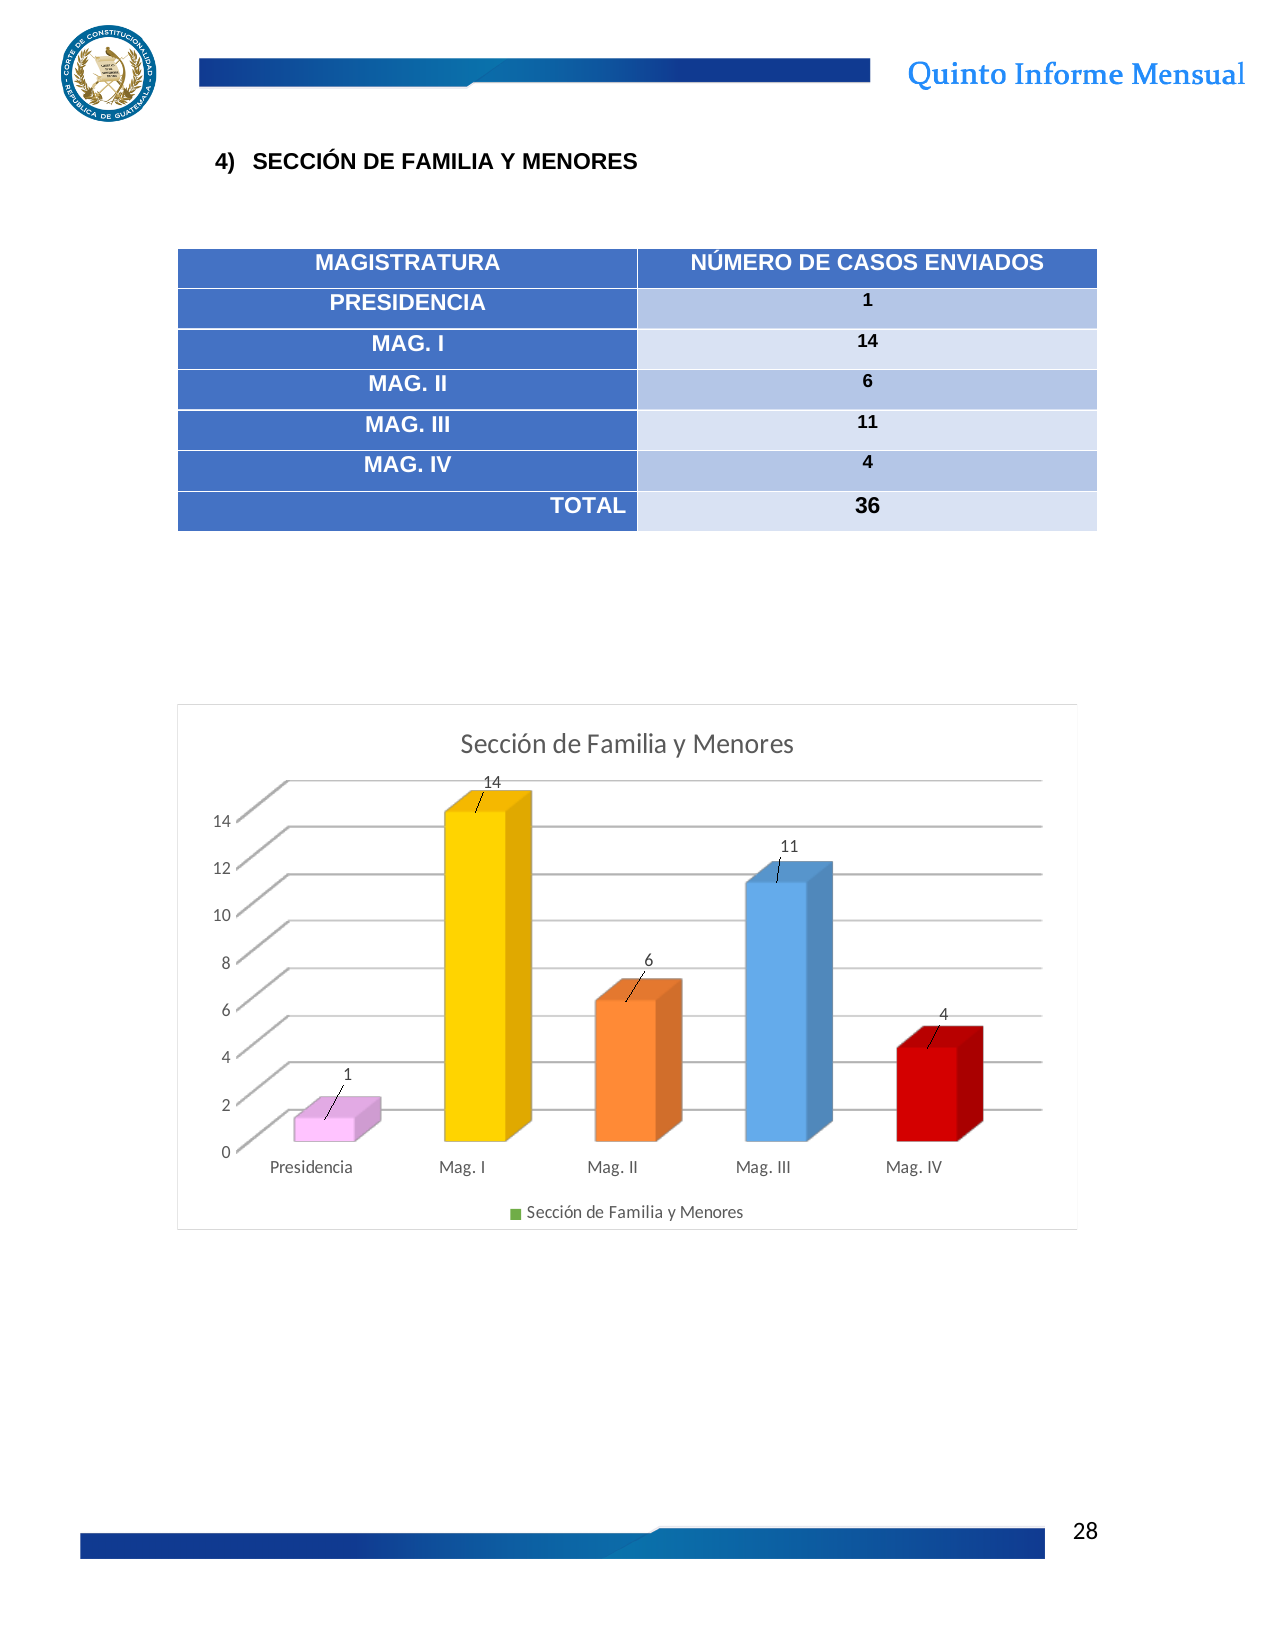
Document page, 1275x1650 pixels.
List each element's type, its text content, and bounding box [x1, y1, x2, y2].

picture [134, 100, 142, 108]
table_header NÚMERO DE CASOS ENVIADOS [638, 249, 1097, 288]
table_cell 1 [638, 289, 1097, 328]
picture [0, 25, 1275, 126]
table_cell TOTAL [178, 492, 637, 531]
table_cell MAG. III [178, 411, 637, 450]
table_header MAGISTRATURA [178, 249, 637, 288]
picture [72, 38, 144, 110]
picture [0, 1501, 1148, 1591]
table_cell MAG. I [178, 330, 637, 369]
picture [146, 58, 152, 75]
table_cell 11 [638, 411, 1097, 450]
table_cell 4 [638, 451, 1097, 491]
table_cell MAG. II [178, 370, 637, 409]
list SECCIÓN DE FAMILIA Y MENORES [215, 148, 1098, 174]
picture [67, 85, 72, 93]
picture [76, 40, 83, 47]
table_cell 36 [638, 492, 1097, 531]
table_cell 14 [638, 330, 1097, 369]
table_cell MAG. IV [178, 451, 637, 491]
table_cell 6 [638, 370, 1097, 409]
table_cell PRESIDENCIA [178, 289, 637, 328]
